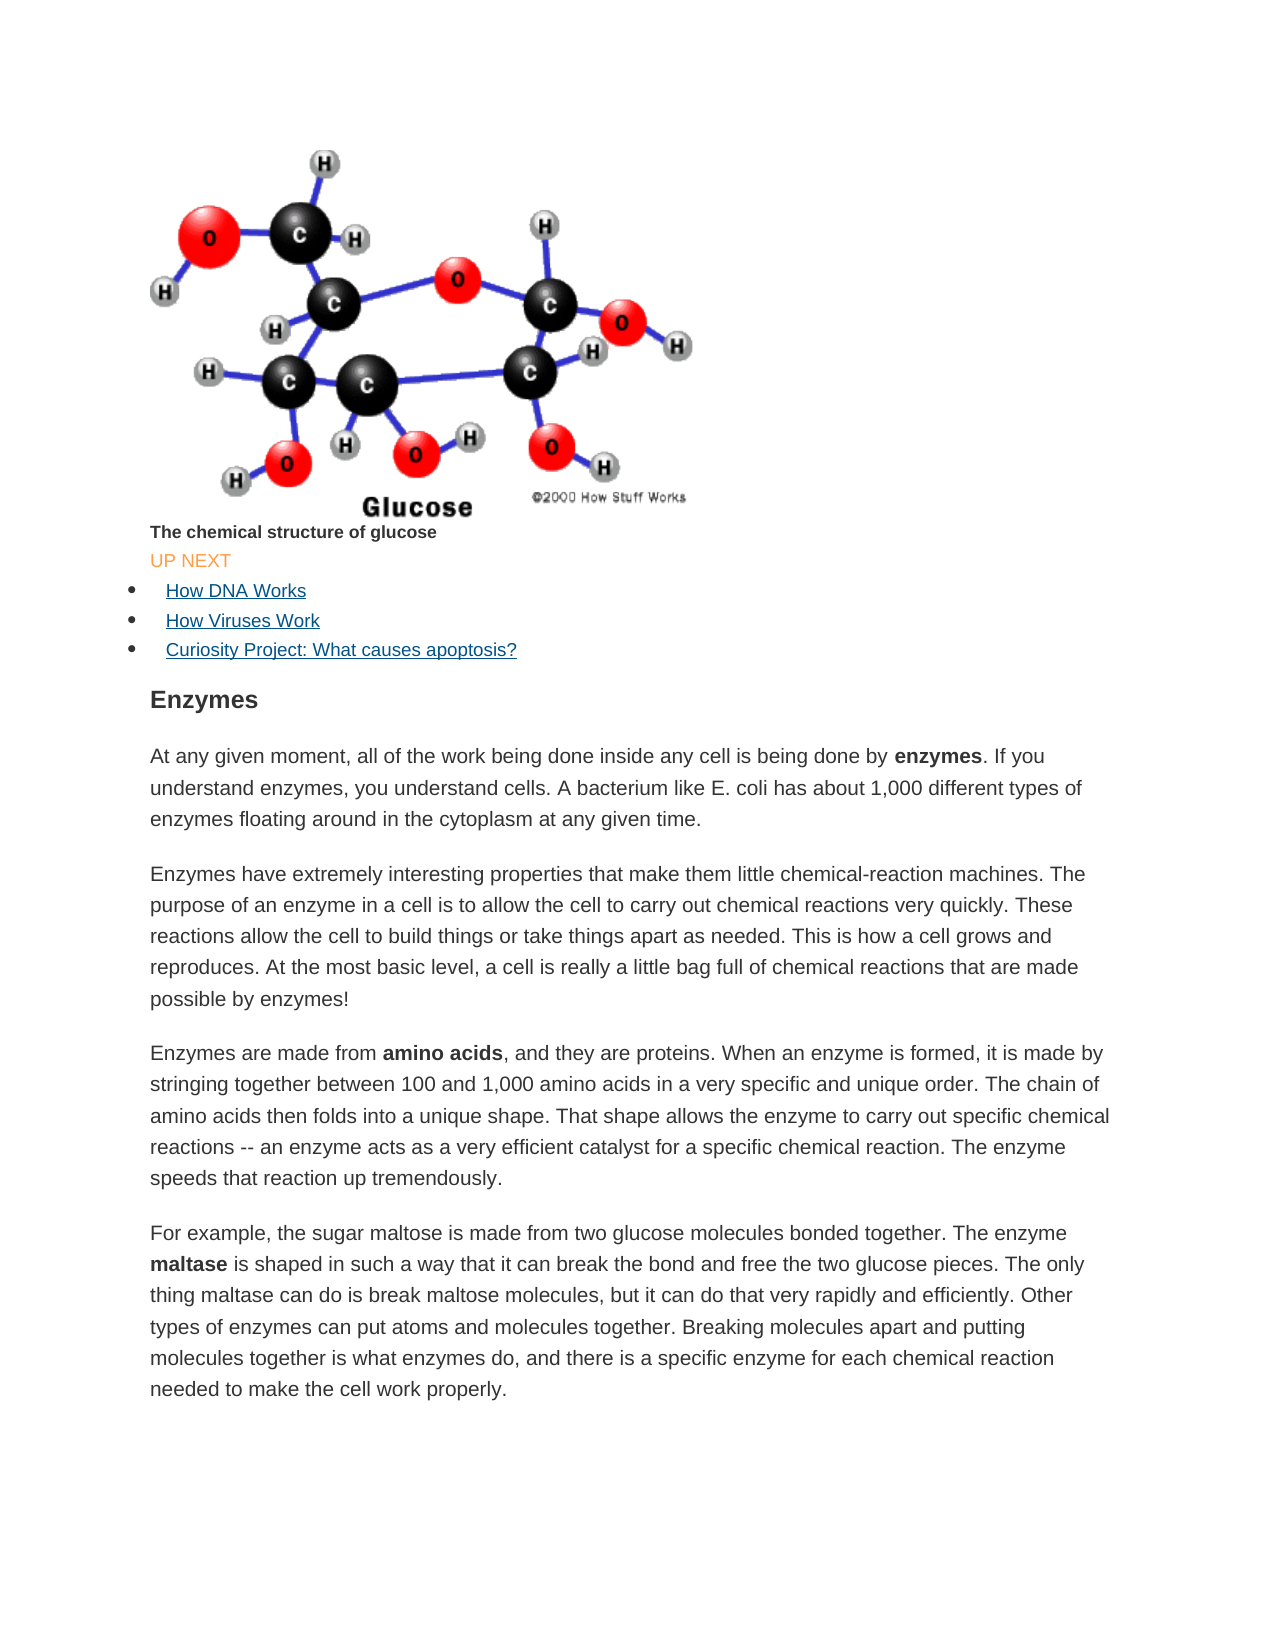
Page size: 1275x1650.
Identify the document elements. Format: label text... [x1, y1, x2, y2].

list How DNA Works [128, 579, 1125, 602]
text The chemical structure of glucose [150, 522, 1125, 542]
text Enzymes have extremely interesting properties that make them little chemical-reaction machines. The purpose of an enzyme in a cell is to allow the cell to carry out chemical reactions very quickly. These reactions allow the cell to build things or take things apart as needed. This is how a cell grows and reproduces. At the most basic level, a cell is really a little bag full of chemical reactions that are made possible by enzymes! [150, 854, 1125, 1010]
text For example, the sugar maltose is made from two glucose molecules bonded together. The enzyme maltase is shaped in such a way that it can break the bond and free the two glucose pieces. The only thing maltase can do is break maltose molecules, but it can do that very rapidly and efficiently. Other types of enzymes can put atoms and molecules together. Breaking molecules apart and putting molecules together is what enzymes do, and there is a specific enzyme for each chemical reaction needed to make the cell work properly. [150, 1213, 1125, 1401]
text UP NEXT [150, 542, 1125, 572]
picture [150, 150, 693, 522]
list How Viruses Work [128, 609, 1125, 631]
text Enzymes [150, 682, 1125, 713]
text Enzymes are made from amino acids, and they are proteins. When an enzyme is formed, it is made by stringing together between 100 and 1,000 amino acids in a very specific and unique order. The chain of amino acids then folds into a unique shape. That shape allows the enzyme to carry out specific chemical reactions -- an enzyme acts as a very efficient catalyst for a specific chemical reaction. The enzyme speeds that reaction up tremendously. [150, 1034, 1125, 1190]
list Curiosity Project: What causes apoptosis? [128, 639, 1125, 661]
text At any given moment, all of the work being done inside any cell is being done by enzymes. If you understand enzymes, you understand cells. A bacterium like E. coli has about 1,000 different types of enzymes floating around in the cytoplasm at any given time. [150, 737, 1125, 831]
